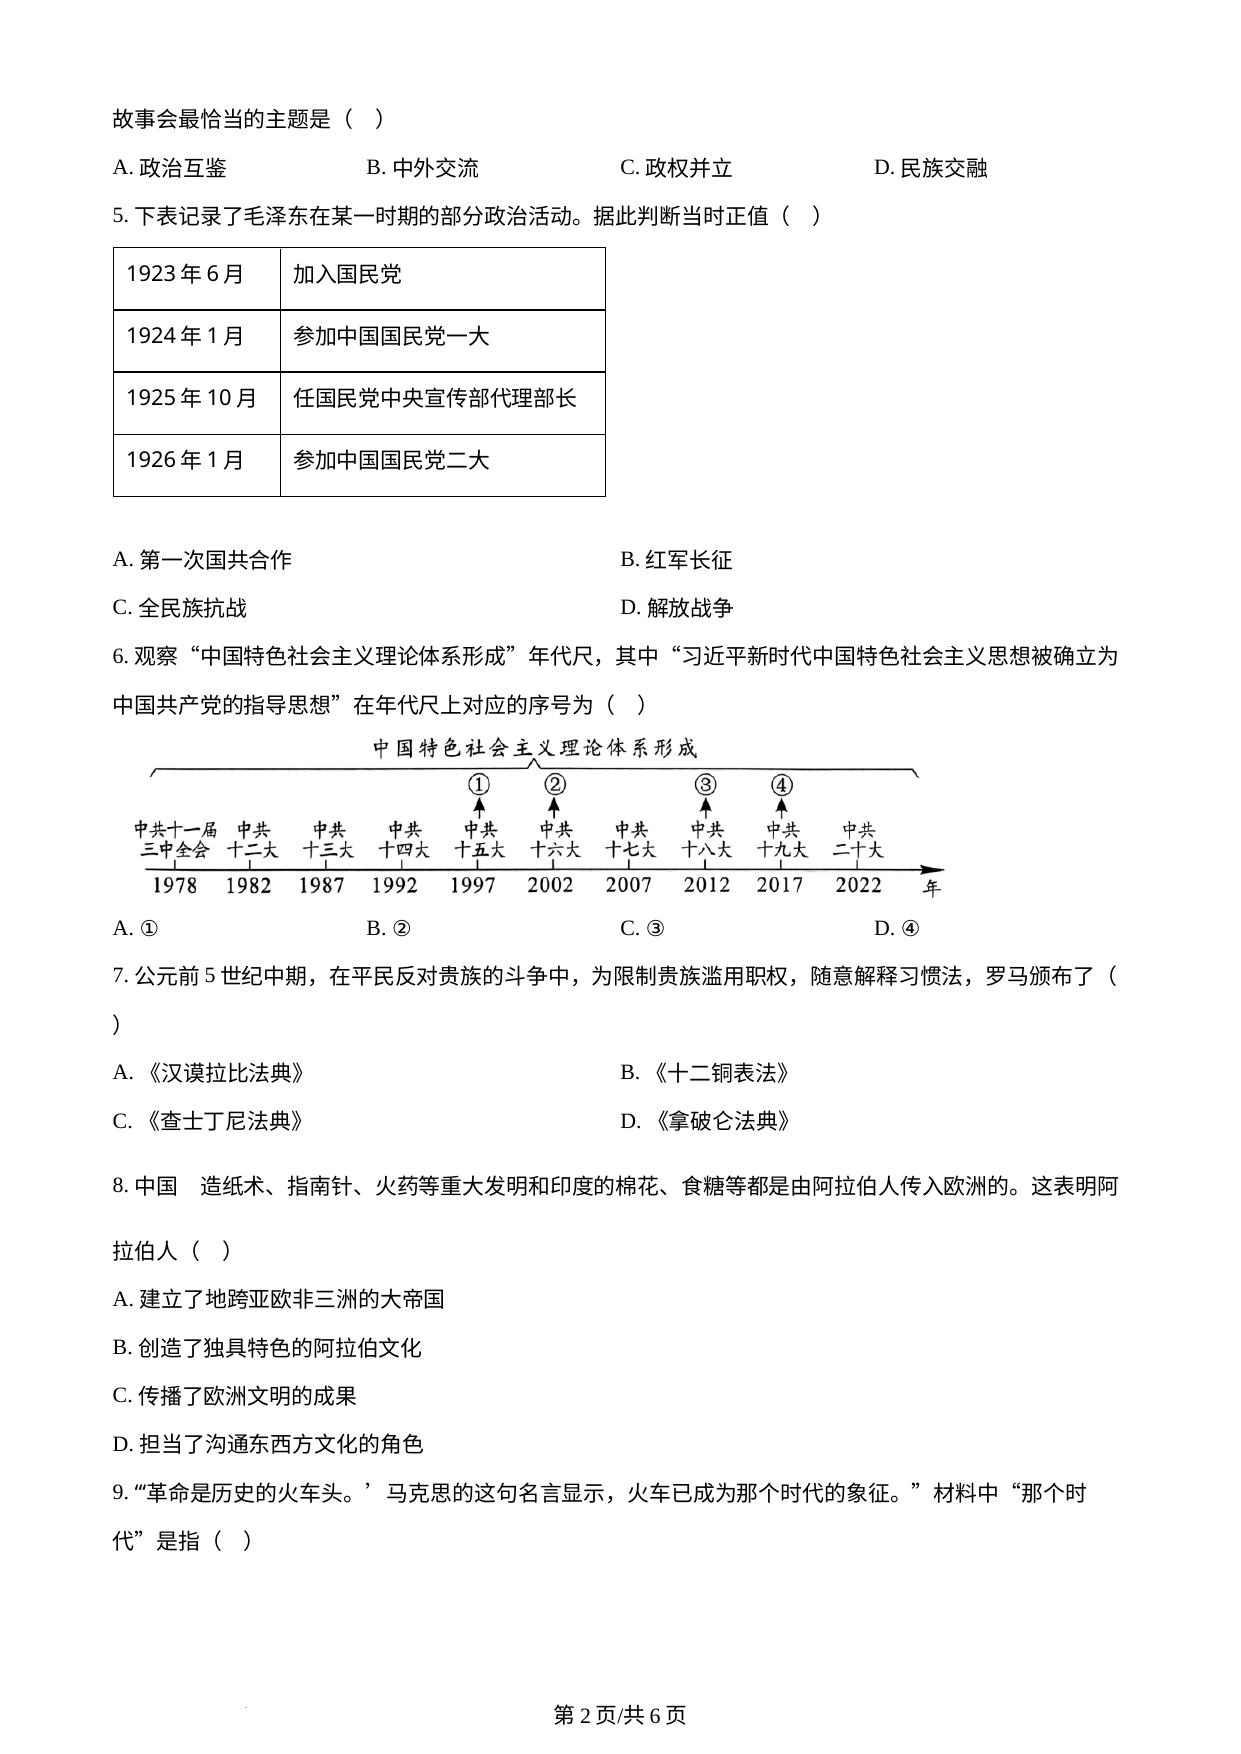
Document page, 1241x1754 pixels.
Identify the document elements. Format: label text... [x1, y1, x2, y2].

table_cell 1925年10月 [114, 373, 280, 433]
table_cell 1926年1月 [114, 435, 280, 496]
text B. 创造了独具特色的阿拉伯文化 [112, 1330, 1128, 1363]
text 6. 观察“中国特色社会主义理论体系形成”年代尺，其中“习近平新时代中国特色社会主义思想被确立为中国共产党的指导思想”在年代尺上对应的序号为（ ） [112, 639, 1128, 720]
text C. 《查士丁尼法典》 D. 《拿破仑法典》 [112, 1104, 1128, 1136]
text C. 传播了欧洲文明的成果 [112, 1378, 1128, 1411]
table_cell 参加中国国民党二大 [281, 435, 605, 496]
text A. 建立了地跨亚欧非三洲的大帝国 [112, 1282, 1128, 1314]
table_cell 1924年1月 [114, 311, 280, 371]
text 8. 中国造纸术、指南针、火药等重大发明和印度的棉花、食糖等都是由阿拉伯人传入欧洲的。这表明阿拉伯人（ ） [112, 1152, 1128, 1266]
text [112, 102, 1128, 134]
text A. 第一次国共合作 B. 红军长征 [112, 542, 1128, 575]
text A. ① B. ② C. ③ D. ④ [112, 911, 1128, 944]
text A. 《汉谟拉比法典》 B. 《十二铜表法》 [112, 1056, 1128, 1088]
text D. 担当了沟通东西方文化的角色 [112, 1427, 1128, 1459]
text 7. 公元前5世纪中期，在平民反对贵族的斗争中，为限制贵族滥用职权，随意解释习惯法，罗马颁布了（ ） [112, 958, 1128, 1040]
table_cell 参加中国国民党一大 [281, 311, 605, 371]
text 9. “‘革命是历史的火车头。’马克思的这句名言显示，火车已成为那个时代的象征。”材料中“那个时代”是指（ ） [112, 1475, 1128, 1556]
table_header 加入国民党 [281, 248, 605, 309]
table_header 1923年6月 [114, 248, 280, 309]
text C. 全民族抗战 D. 解放战争 [112, 591, 1128, 623]
text 5. 下表记录了毛泽东在某一时期的部分政治活动。据此判断当时正值（ ） [112, 198, 1128, 231]
table_cell 任国民党中央宣传部代理部长 [281, 373, 605, 433]
picture [112, 736, 972, 898]
text A. 政治互鉴 B. 中外交流 C. 政权并立 D. 民族交融 [112, 150, 1128, 183]
